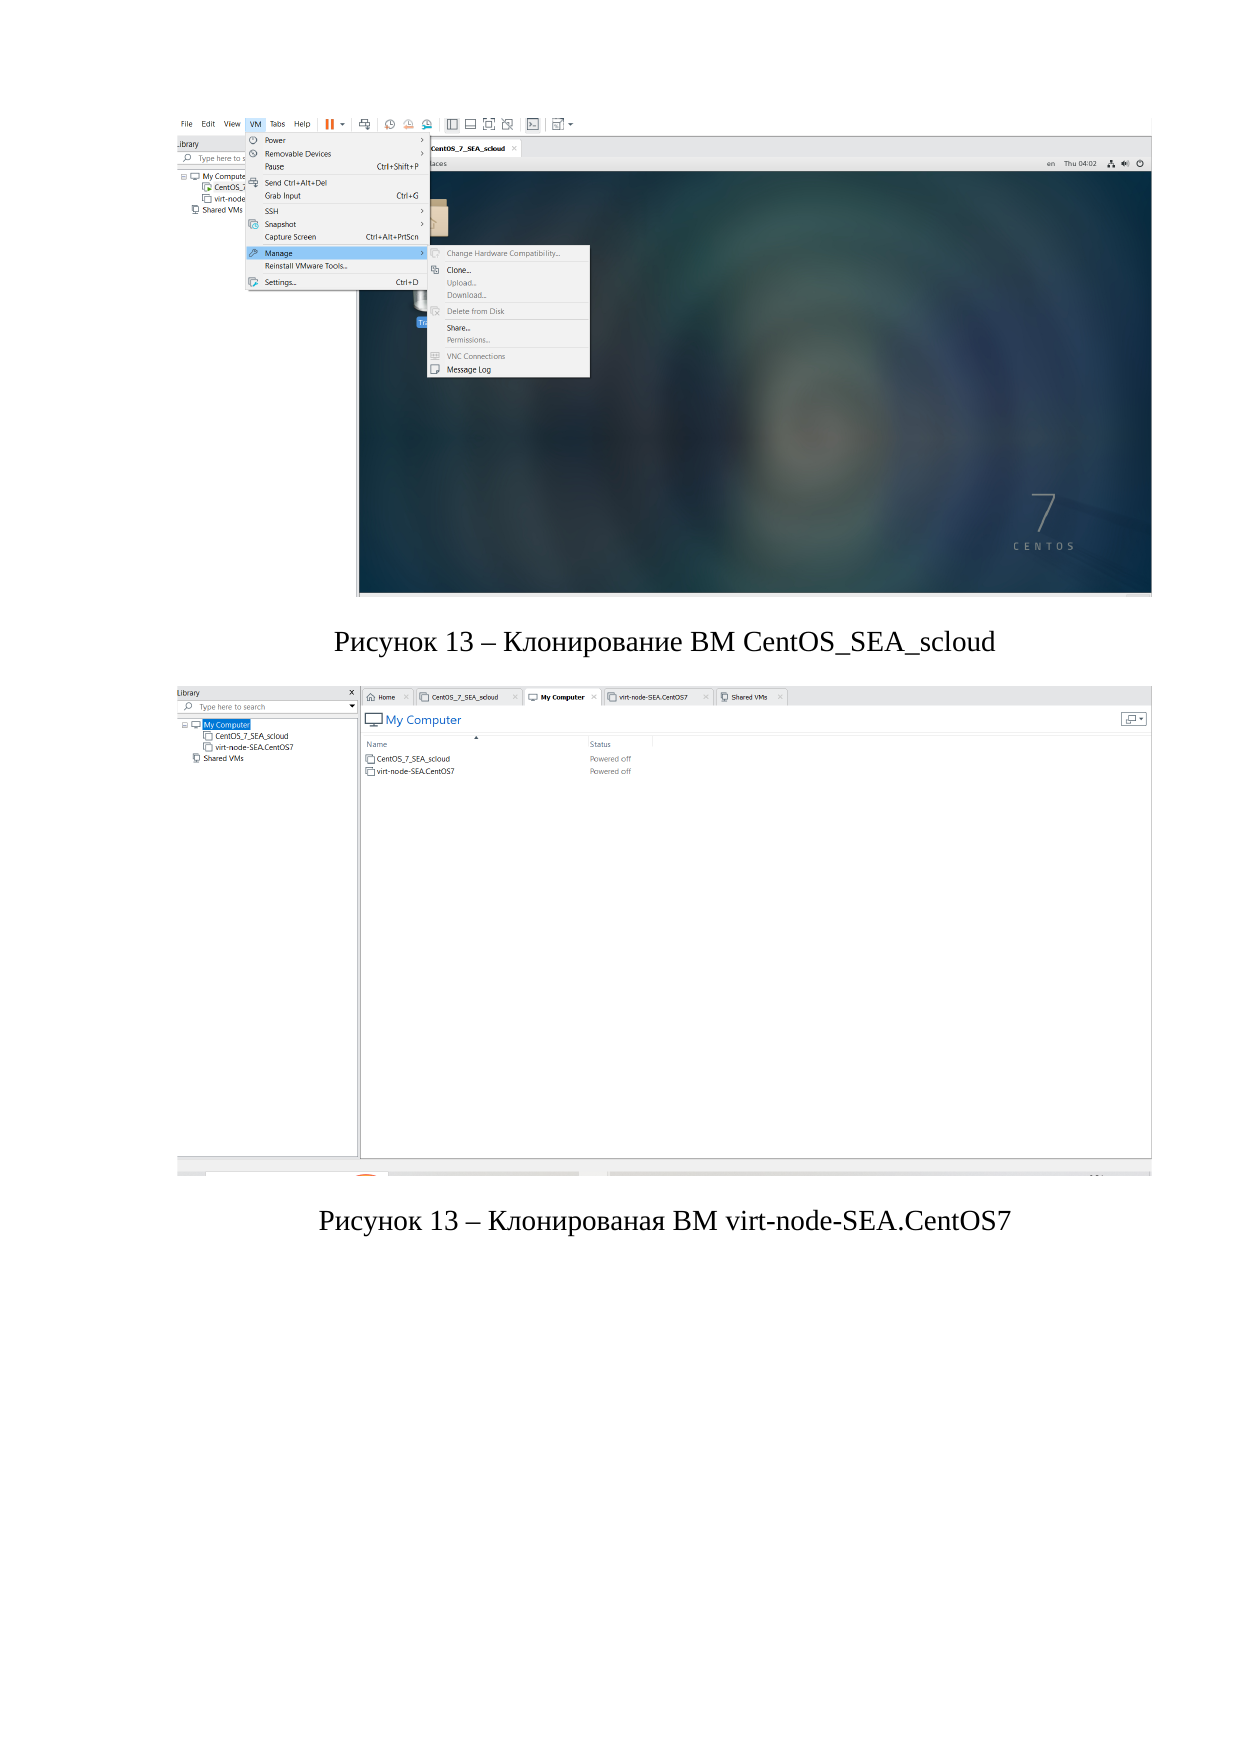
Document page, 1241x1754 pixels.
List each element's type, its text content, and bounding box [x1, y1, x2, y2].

text Рисунок 13 – Клонированая ВМ virt-node-SEA.CentOS7 [178, 1203, 1152, 1236]
picture [177, 118, 1152, 597]
picture [177, 686, 1152, 1176]
text Рисунок 13 – Клонирование ВМ CentOS_SEA_scloud [178, 624, 1152, 657]
